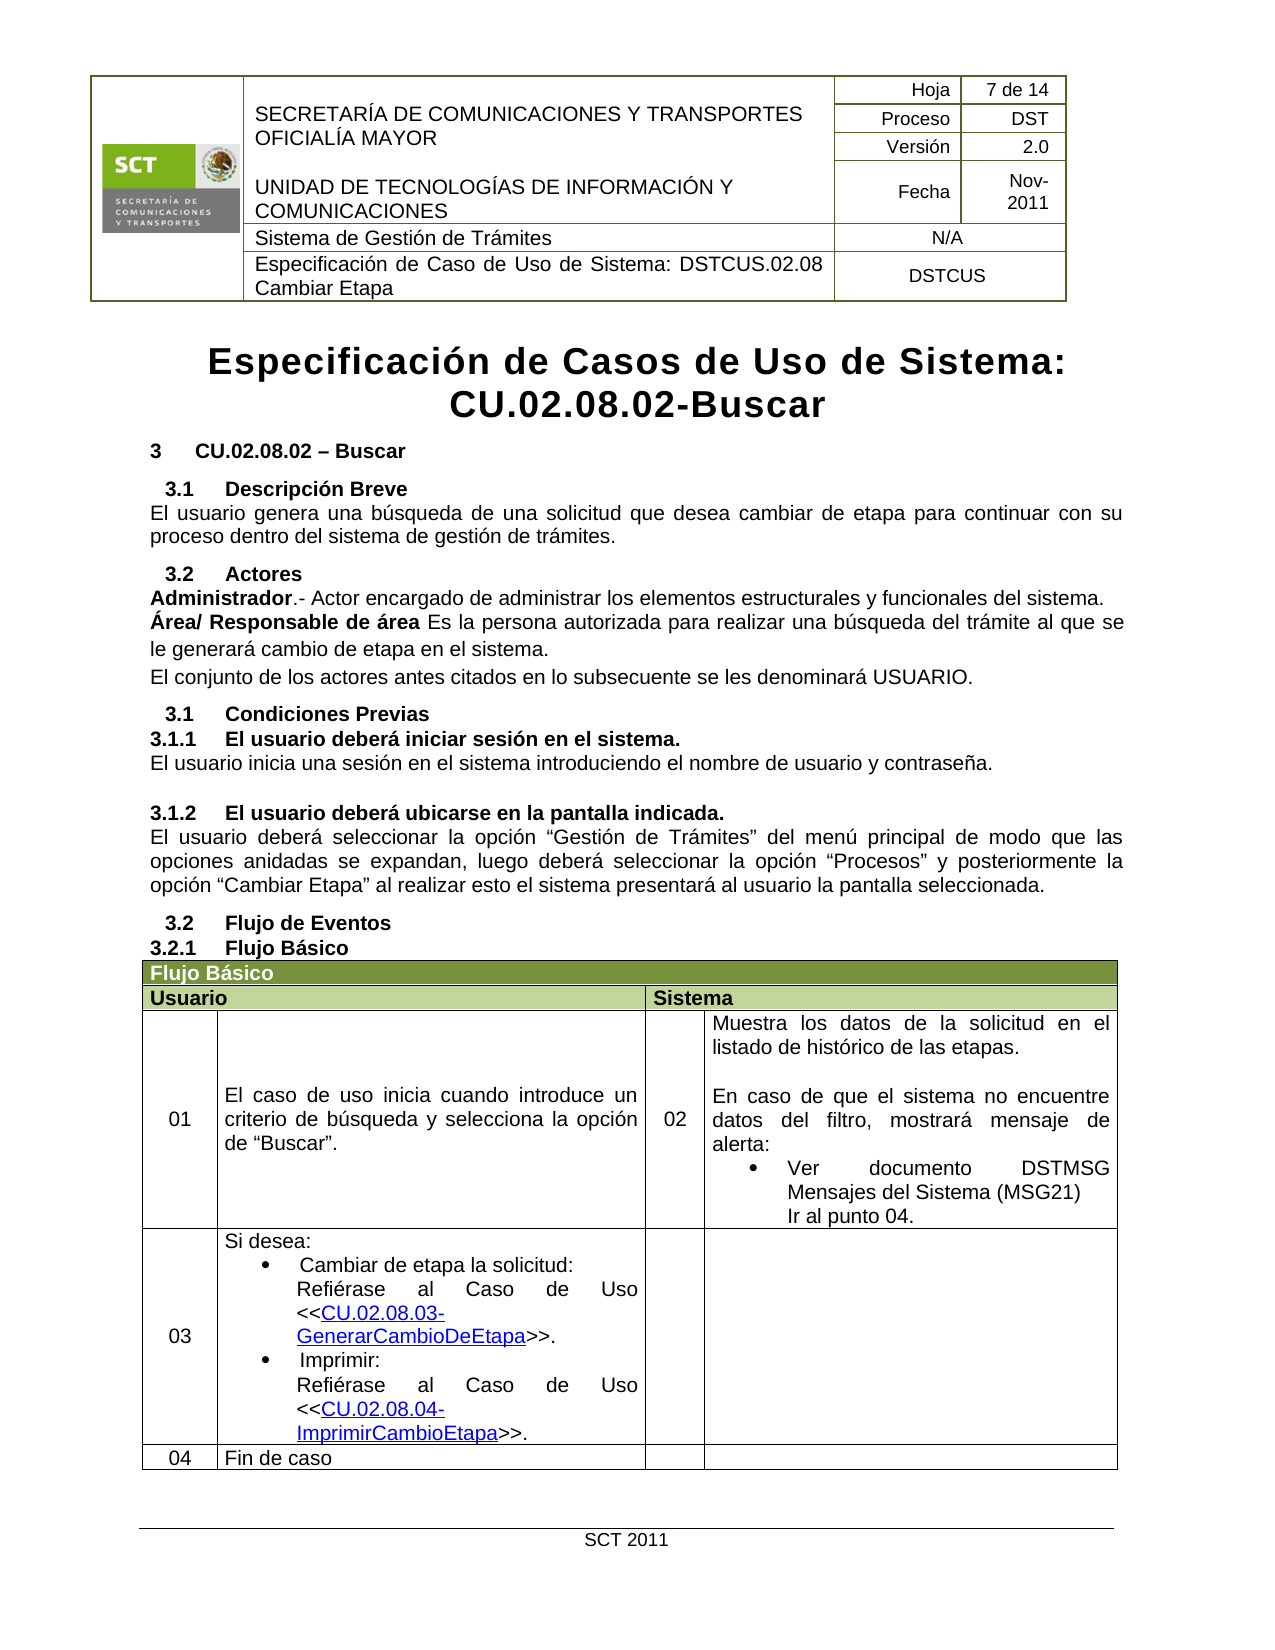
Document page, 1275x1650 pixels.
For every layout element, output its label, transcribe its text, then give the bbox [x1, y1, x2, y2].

table_cell Sistema [646, 986, 1117, 1009]
table_cell [646, 1445, 704, 1469]
table_cell El caso de uso inicia cuando introduce un criterio de búsqueda y selecciona la opción de “Buscar”. [218, 1011, 645, 1227]
text El usuario deberá seleccionar la opción “Gestión de Trámites” del menú principal de modo que las opciones anidadas se expandan, luego deberá seleccionar la opción “Procesos” y posteriormente la opción “Cambiar Etapa” al realizar esto el sistema presentará al usuario la pantalla seleccionada. [150, 825, 1125, 897]
subtitle Actores [165, 561, 1125, 586]
subtitle El usuario deberá ubicarse en la pantalla indicada. [150, 800, 1125, 825]
table_header Flujo Básico [143, 961, 1117, 984]
table_cell Muestra los datos de la solicitud en el listado de histórico de las etapas. En caso de que el sistema no encuentre datos del filtro, mostrará mensaje de alerta: Ver documento DSTMSG Mensajes del Sistema (MSG21) Ir al punto 04. [705, 1011, 1117, 1227]
table_cell 03 [143, 1229, 217, 1444]
table_cell [705, 1229, 1117, 1444]
table_cell Si desea: Cambiar de etapa la solicitud: Refiérase al Caso de Uso <<CU.02.08.03-GenerarCambioDeEtapa>>. Imprimir: Refiérase al Caso de Uso <<CU.02.08.04-ImprimirCambioEtapa>>. [218, 1229, 645, 1444]
subtitle Flujo de Eventos [165, 909, 1125, 934]
table_cell 04 [143, 1445, 217, 1469]
table_cell 01 [143, 1011, 217, 1227]
text El usuario inicia una sesión en el sistema introduciendo el nombre de usuario y contraseña. [150, 751, 1125, 775]
text Administrador.- Actor encargado de administrar los elementos estructurales y funcionales del sistema. [150, 586, 1125, 610]
subtitle CU.02.08.02 – Buscar [150, 438, 1125, 463]
text El conjunto de los actores antes citados en lo subsecuente se les denominará USUARIO. [150, 665, 1125, 689]
subtitle Especificación de Casos de Uso de Sistema: CU.02.08.02-Buscar [150, 339, 1125, 425]
subtitle Descripción Breve [165, 475, 1125, 500]
table_cell [705, 1445, 1117, 1469]
subtitle Condiciones Previas [165, 701, 1125, 726]
table_cell [646, 1229, 704, 1444]
subtitle Flujo Básico [150, 934, 1125, 959]
subtitle El usuario deberá iniciar sesión en el sistema. [150, 726, 1125, 751]
table_cell 02 [646, 1011, 704, 1227]
text Área/ Responsable de área Es la persona autorizada para realizar una búsqueda del trámite al que se le generará cambio de etapa en el sistema. [150, 610, 1125, 661]
table_cell Fin de caso [218, 1445, 645, 1469]
table_cell Usuario [143, 986, 645, 1009]
text El usuario genera una búsqueda de una solicitud que desea cambiar de etapa para continuar con su proceso dentro del sistema de gestión de trámites. [150, 500, 1125, 548]
